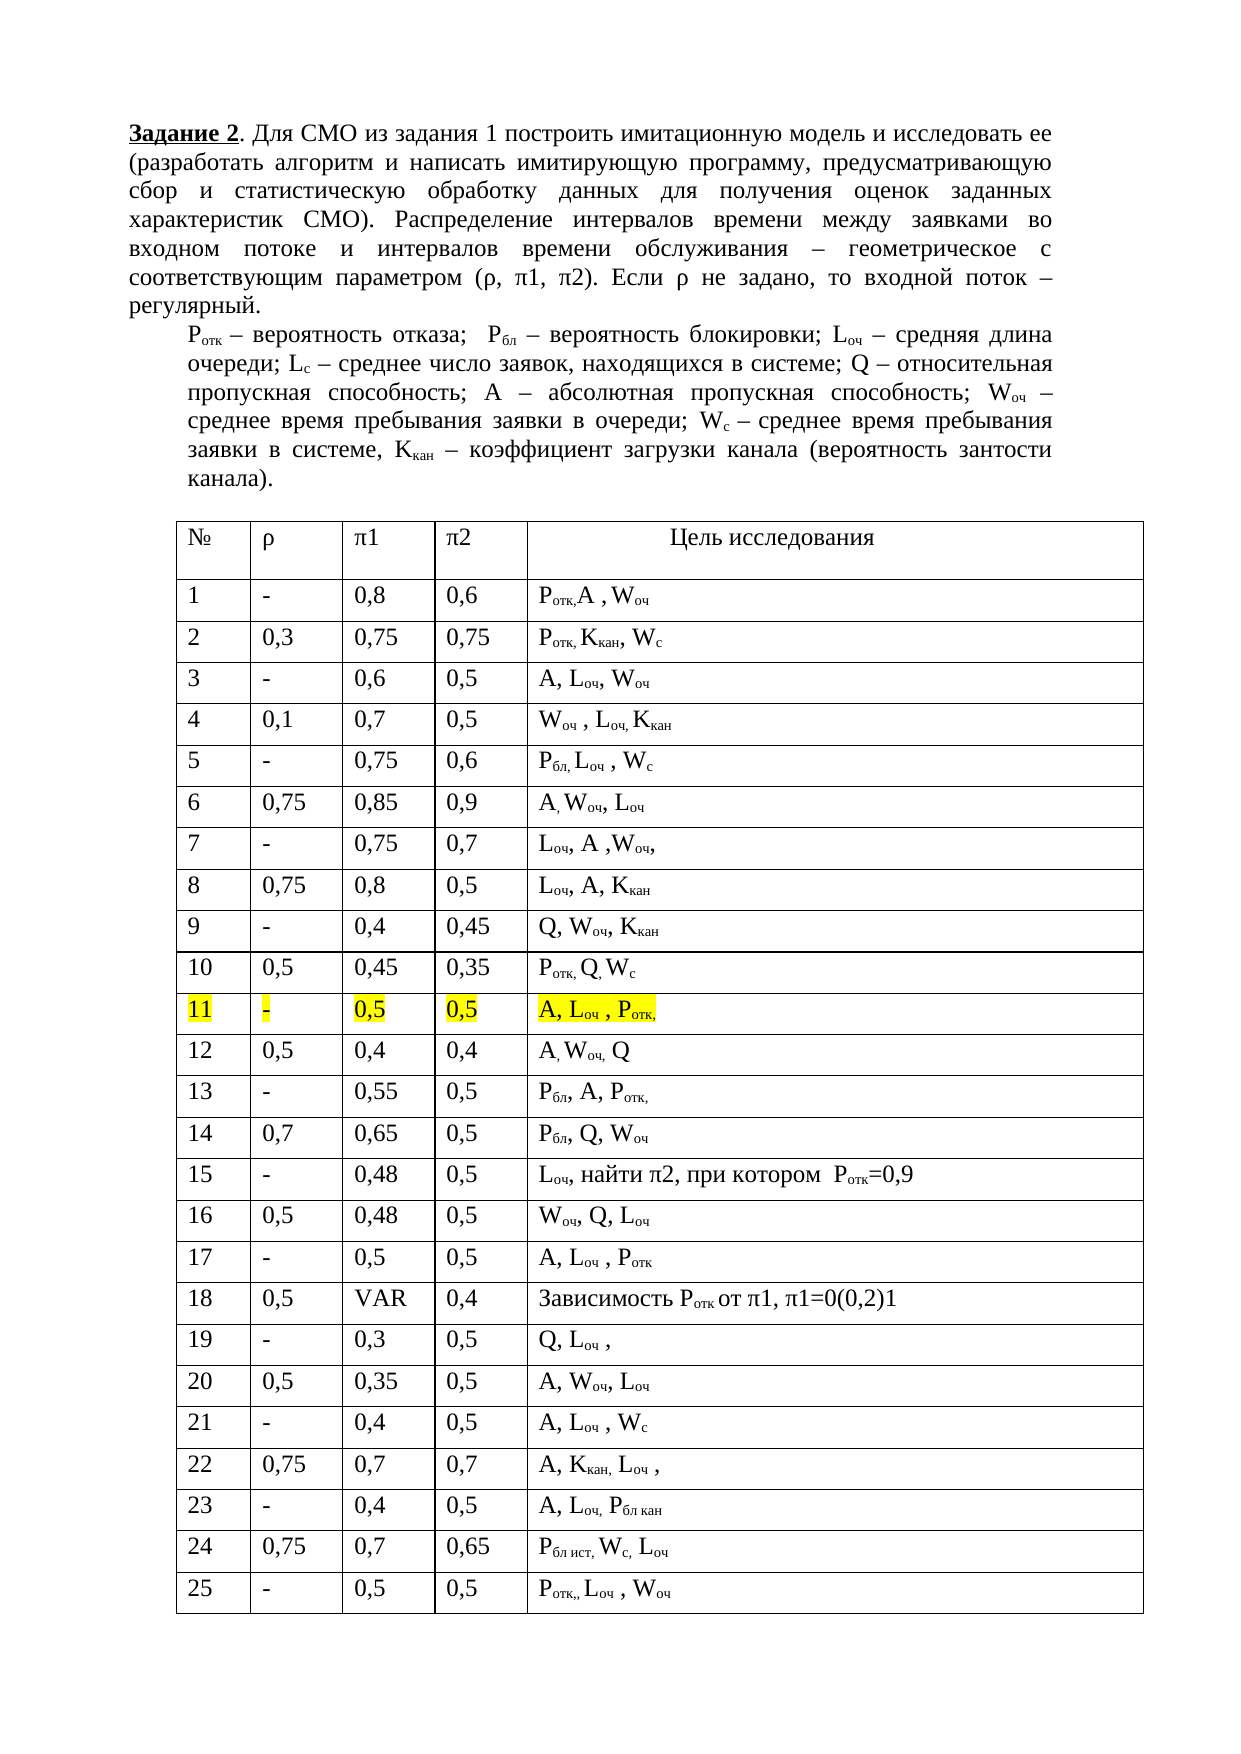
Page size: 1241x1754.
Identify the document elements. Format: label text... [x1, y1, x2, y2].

table_cell 0,4 [343, 1490, 434, 1530]
table_cell - [251, 911, 342, 951]
table_cell Ротк,, Lоч , Wоч [528, 1573, 1143, 1613]
table_cell 0,9 [436, 787, 527, 827]
table_cell А, Lоч, Wоч [528, 663, 1143, 703]
table_cell - [251, 994, 342, 1034]
table_cell 0,75 [251, 870, 342, 910]
table_cell 0,4 [436, 1283, 527, 1323]
table_cell 8 [177, 870, 250, 910]
table_cell Q, Lоч , [528, 1325, 1143, 1365]
table_cell 24 [177, 1531, 250, 1572]
table_cell 0,5 [436, 1076, 527, 1117]
table_cell 0,1 [251, 704, 342, 744]
table_cell 11 [177, 994, 250, 1034]
table_cell 0,5 [436, 870, 527, 910]
table_cell Wоч, Q, Lоч [528, 1201, 1143, 1241]
table_cell А, Wоч, Lоч [528, 1366, 1143, 1406]
table_cell - [251, 746, 342, 786]
table_cell 0,5 [436, 663, 527, 703]
table_cell 0,7 [343, 1449, 434, 1489]
table_cell Рбл, Lоч , Wс [528, 746, 1143, 786]
table_cell 0,4 [343, 1035, 434, 1075]
table_cell - [251, 1159, 342, 1199]
table_cell - [251, 1573, 342, 1613]
table_cell 0,35 [436, 953, 527, 993]
table_cell VAR [343, 1283, 434, 1323]
table_cell 0,6 [343, 663, 434, 703]
table_cell 0,75 [343, 828, 434, 869]
table_cell - [251, 1076, 342, 1117]
table_cell 0,8 [343, 870, 434, 910]
table_cell 0,7 [436, 1449, 527, 1489]
table_cell Lоч, А ,Wоч, [528, 828, 1143, 869]
table_cell - [251, 1325, 342, 1365]
table_cell А, Kкан, Lоч , [528, 1449, 1143, 1489]
table_cell Зависимость Ротк от π1, π1=0(0,2)1 [528, 1283, 1143, 1323]
table_cell 1 [177, 580, 250, 621]
table_cell 0,7 [343, 1531, 434, 1572]
table_cell А, Lоч , Ротк [528, 1242, 1143, 1282]
table_cell 0,65 [436, 1531, 527, 1572]
table_cell Рбл, Q, Wоч [528, 1118, 1143, 1158]
table_cell 0,7 [343, 704, 434, 744]
table_cell 0,7 [251, 1118, 342, 1158]
table_cell 0,5 [436, 1325, 527, 1365]
table_cell Ротк, Q, Wс [528, 953, 1143, 993]
table_cell 0,6 [436, 746, 527, 786]
table_cell 0,75 [343, 622, 434, 662]
table_cell 0,6 [436, 580, 527, 621]
table_cell 0,45 [436, 911, 527, 951]
table_cell 23 [177, 1490, 250, 1530]
table_cell 18 [177, 1283, 250, 1323]
table_header № [177, 522, 250, 579]
table_cell 17 [177, 1242, 250, 1282]
text Ротк – вероятность отказа; Рбл – вероятность блокировки; Lоч – средняя длина очереди; Lc – среднее число заявок, находящихся в системе; Q – относительная пропускная способность; А – абсолютная пропускная способность; Wоч – среднее время пребывания заявки в очереди; Wс – среднее время пребывания заявки в системе, Kкан – коэффициент загрузки канала (вероятность зантости канала). [187, 319, 1053, 492]
table_header Цель исследования [528, 522, 1143, 579]
table_cell 0,8 [343, 580, 434, 621]
table_cell А, Wоч, Lоч [528, 787, 1143, 827]
table_cell Ротк, Kкан, Wс [528, 622, 1143, 662]
table_cell 0,5 [436, 704, 527, 744]
table_cell 0,5 [436, 1366, 527, 1406]
table_cell Q, Wоч, Kкан [528, 911, 1143, 951]
table_cell 12 [177, 1035, 250, 1075]
table_header π1 [343, 522, 434, 579]
table_cell 0,4 [343, 1407, 434, 1448]
table_cell 4 [177, 704, 250, 744]
table_cell 21 [177, 1407, 250, 1448]
table_cell 0,5 [436, 1159, 527, 1199]
table_cell 9 [177, 911, 250, 951]
table_cell 0,5 [251, 1035, 342, 1075]
table_cell 14 [177, 1118, 250, 1158]
table_cell 0,5 [436, 1490, 527, 1530]
table_cell - [251, 1407, 342, 1448]
table_cell 0,5 [436, 1201, 527, 1241]
table_cell 0,55 [343, 1076, 434, 1117]
table_cell - [251, 828, 342, 869]
table_cell 0,5 [251, 1201, 342, 1241]
table_cell 0,48 [343, 1159, 434, 1199]
table_cell 0,3 [251, 622, 342, 662]
table_cell 0,35 [343, 1366, 434, 1406]
table_cell 25 [177, 1573, 250, 1613]
table_cell 0,5 [436, 1242, 527, 1282]
table_cell 0,5 [436, 1407, 527, 1448]
text Задание 2. Для СМО из задания 1 построить имитационную модель и исследовать ее (разработать алгоритм и написать имитирующую программу, предусматривающую сбор и статистическую обработку данных для получения оценок заданных характеристик СМО). Распределение интервалов времени между заявками во входном потоке и интервалов времени обслуживания – геометрическое с соответствующим параметром (ρ, π1, π2). Если ρ не задано, то входной поток – регулярный. [128, 118, 1053, 319]
table_cell А, Lоч, Рбл кан [528, 1490, 1143, 1530]
table_cell 0,5 [436, 1573, 527, 1613]
table_cell 20 [177, 1366, 250, 1406]
table_cell Wоч , Lоч, Kкан [528, 704, 1143, 744]
table_cell Рбл, А, Ротк, [528, 1076, 1143, 1117]
table_cell 5 [177, 746, 250, 786]
table_cell 7 [177, 828, 250, 869]
table_cell 0,85 [343, 787, 434, 827]
table_cell 0,75 [251, 1531, 342, 1572]
table_cell 0,7 [436, 828, 527, 869]
table_cell 0,4 [436, 1035, 527, 1075]
table_cell 0,75 [251, 787, 342, 827]
table_cell 19 [177, 1325, 250, 1365]
table_cell 0,5 [436, 994, 527, 1034]
table_cell Ротк,А , Wоч [528, 580, 1143, 621]
table_cell 16 [177, 1201, 250, 1241]
table_cell 0,5 [343, 994, 434, 1034]
table_cell 13 [177, 1076, 250, 1117]
table_cell 0,5 [343, 1242, 434, 1282]
table_cell 0,5 [343, 1573, 434, 1613]
table_cell 10 [177, 953, 250, 993]
table_cell 0,45 [343, 953, 434, 993]
table_cell Рбл ист, Wс, Lоч [528, 1531, 1143, 1572]
table_cell 0,75 [251, 1449, 342, 1489]
table_cell 0,5 [251, 1283, 342, 1323]
table_cell 0,5 [251, 1366, 342, 1406]
table_cell 0,5 [251, 953, 342, 993]
table_cell - [251, 663, 342, 703]
table_cell Lоч, А, Kкан [528, 870, 1143, 910]
table_cell 0,4 [343, 911, 434, 951]
table_cell 0,65 [343, 1118, 434, 1158]
table_cell 0,5 [436, 1118, 527, 1158]
table_header π2 [436, 522, 527, 579]
table_cell - [251, 1242, 342, 1282]
table_cell 22 [177, 1449, 250, 1489]
table_cell - [251, 580, 342, 621]
table_cell 6 [177, 787, 250, 827]
table_header ρ [251, 522, 342, 579]
table_cell А, Lоч , Ротк, [528, 994, 1143, 1034]
table_cell 0,3 [343, 1325, 434, 1365]
table_cell 2 [177, 622, 250, 662]
table_cell 15 [177, 1159, 250, 1199]
table_cell 0,75 [436, 622, 527, 662]
table_cell Lоч, найти π2, при котором Ротк=0,9 [528, 1159, 1143, 1199]
table_cell А, Wоч, Q [528, 1035, 1143, 1075]
table_cell А, Lоч , Wс [528, 1407, 1143, 1448]
table_cell 3 [177, 663, 250, 703]
table_cell - [251, 1490, 342, 1530]
table_cell 0,48 [343, 1201, 434, 1241]
table_cell 0,75 [343, 746, 434, 786]
